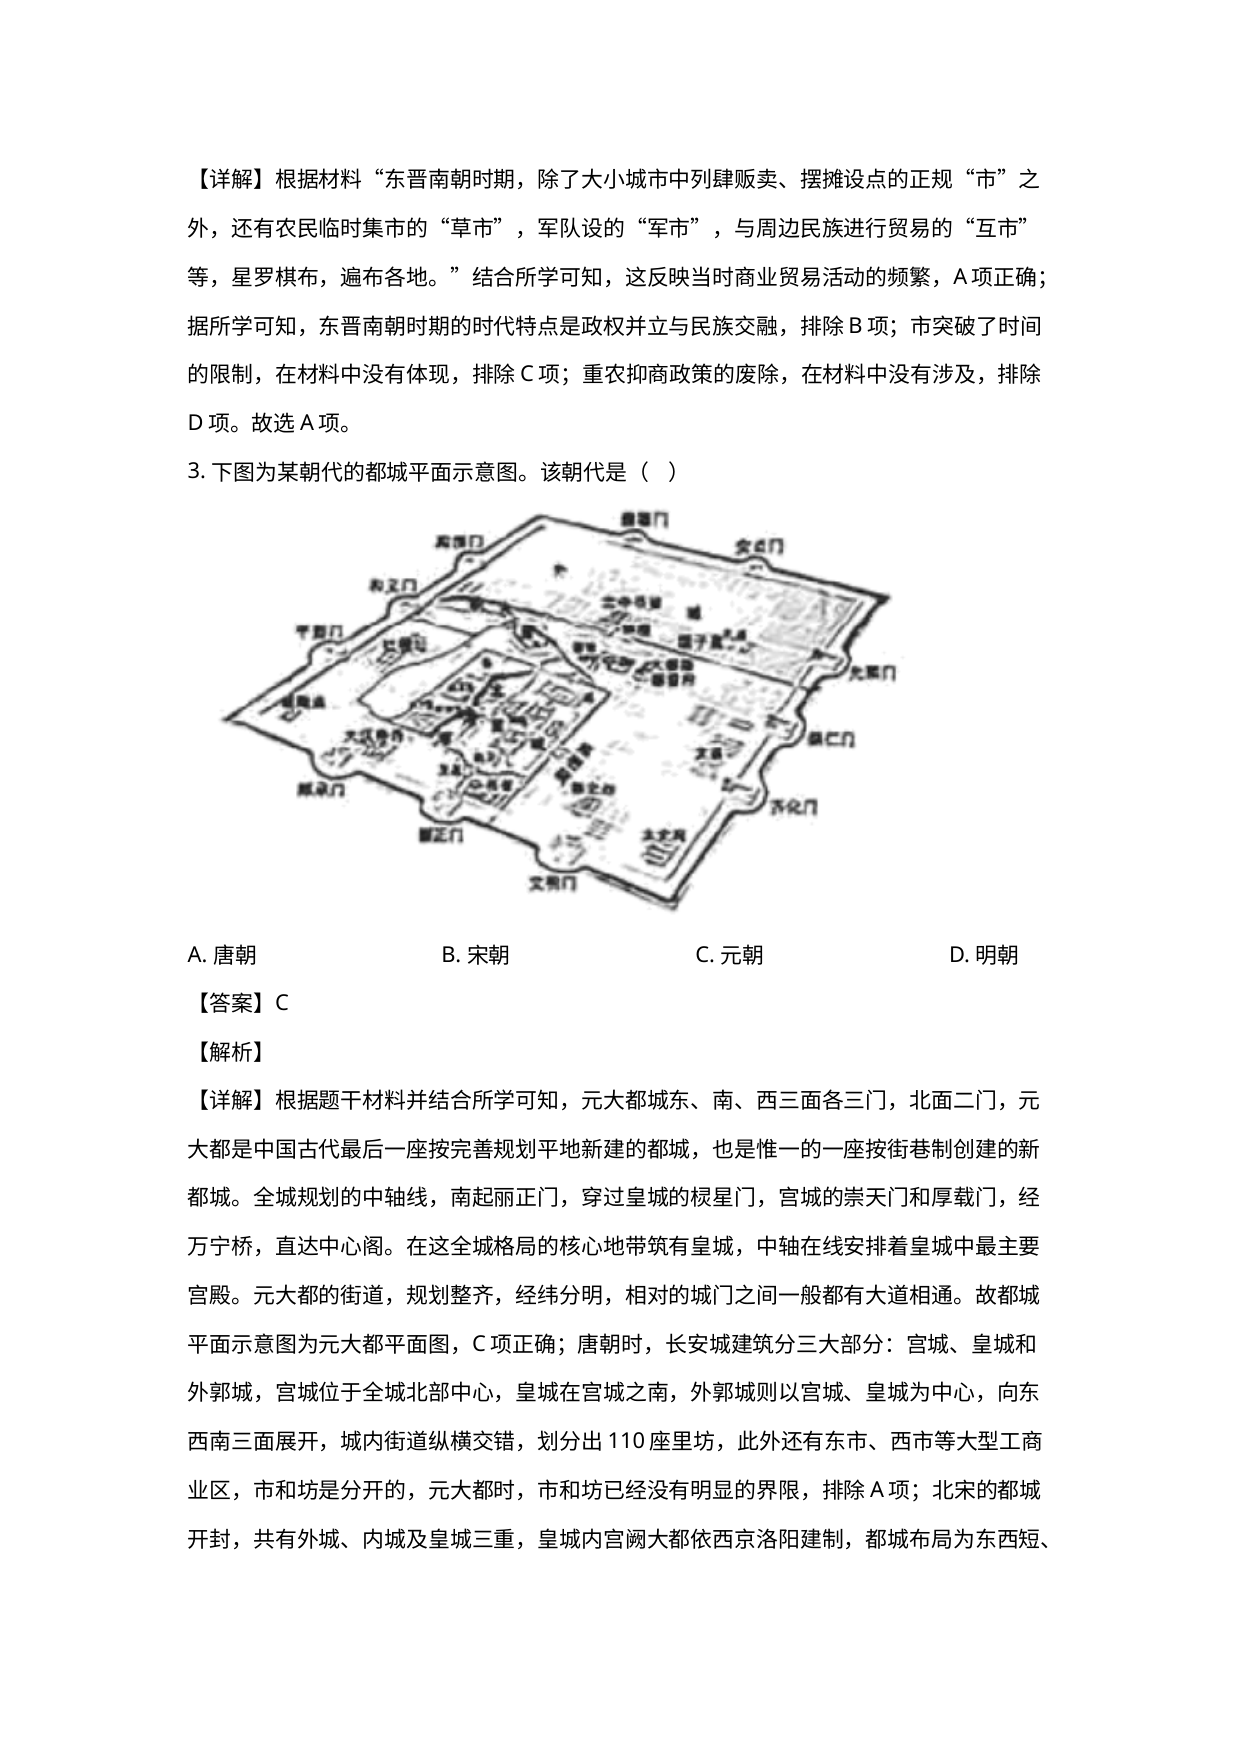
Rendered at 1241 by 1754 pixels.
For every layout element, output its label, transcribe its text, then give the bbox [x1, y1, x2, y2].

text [187, 1082, 1053, 1554]
picture [187, 502, 965, 918]
text 【答案】C [187, 986, 1053, 1018]
text 【详解】根据材料“东晋南朝时期，除了大小城市中列肆贩卖、摆摊设点的正规“市”之外，还有农民临时集市的“草市”，军队设的“军市”，与周边民族进行贸易的“互市”等，星罗棋布，遍布各地。”结合所学可知，这反映当时商业贸易活动的频繁，A项正确；据所学可知，东晋南朝时期的时代特点是政权并立与民族交融，排除B项；市突破了时间的限制，在材料中没有体现，排除C项；重农抑商政策的废除，在材料中没有涉及，排除D项。故选A项。 [187, 162, 1053, 438]
text 【解析】 [187, 1034, 1053, 1067]
text A. 唐朝 B. 宋朝 C. 元朝 D. 明朝 [187, 937, 1053, 970]
text 3. 下图为某朝代的都城平面示意图。该朝代是（ ） [187, 454, 1053, 487]
